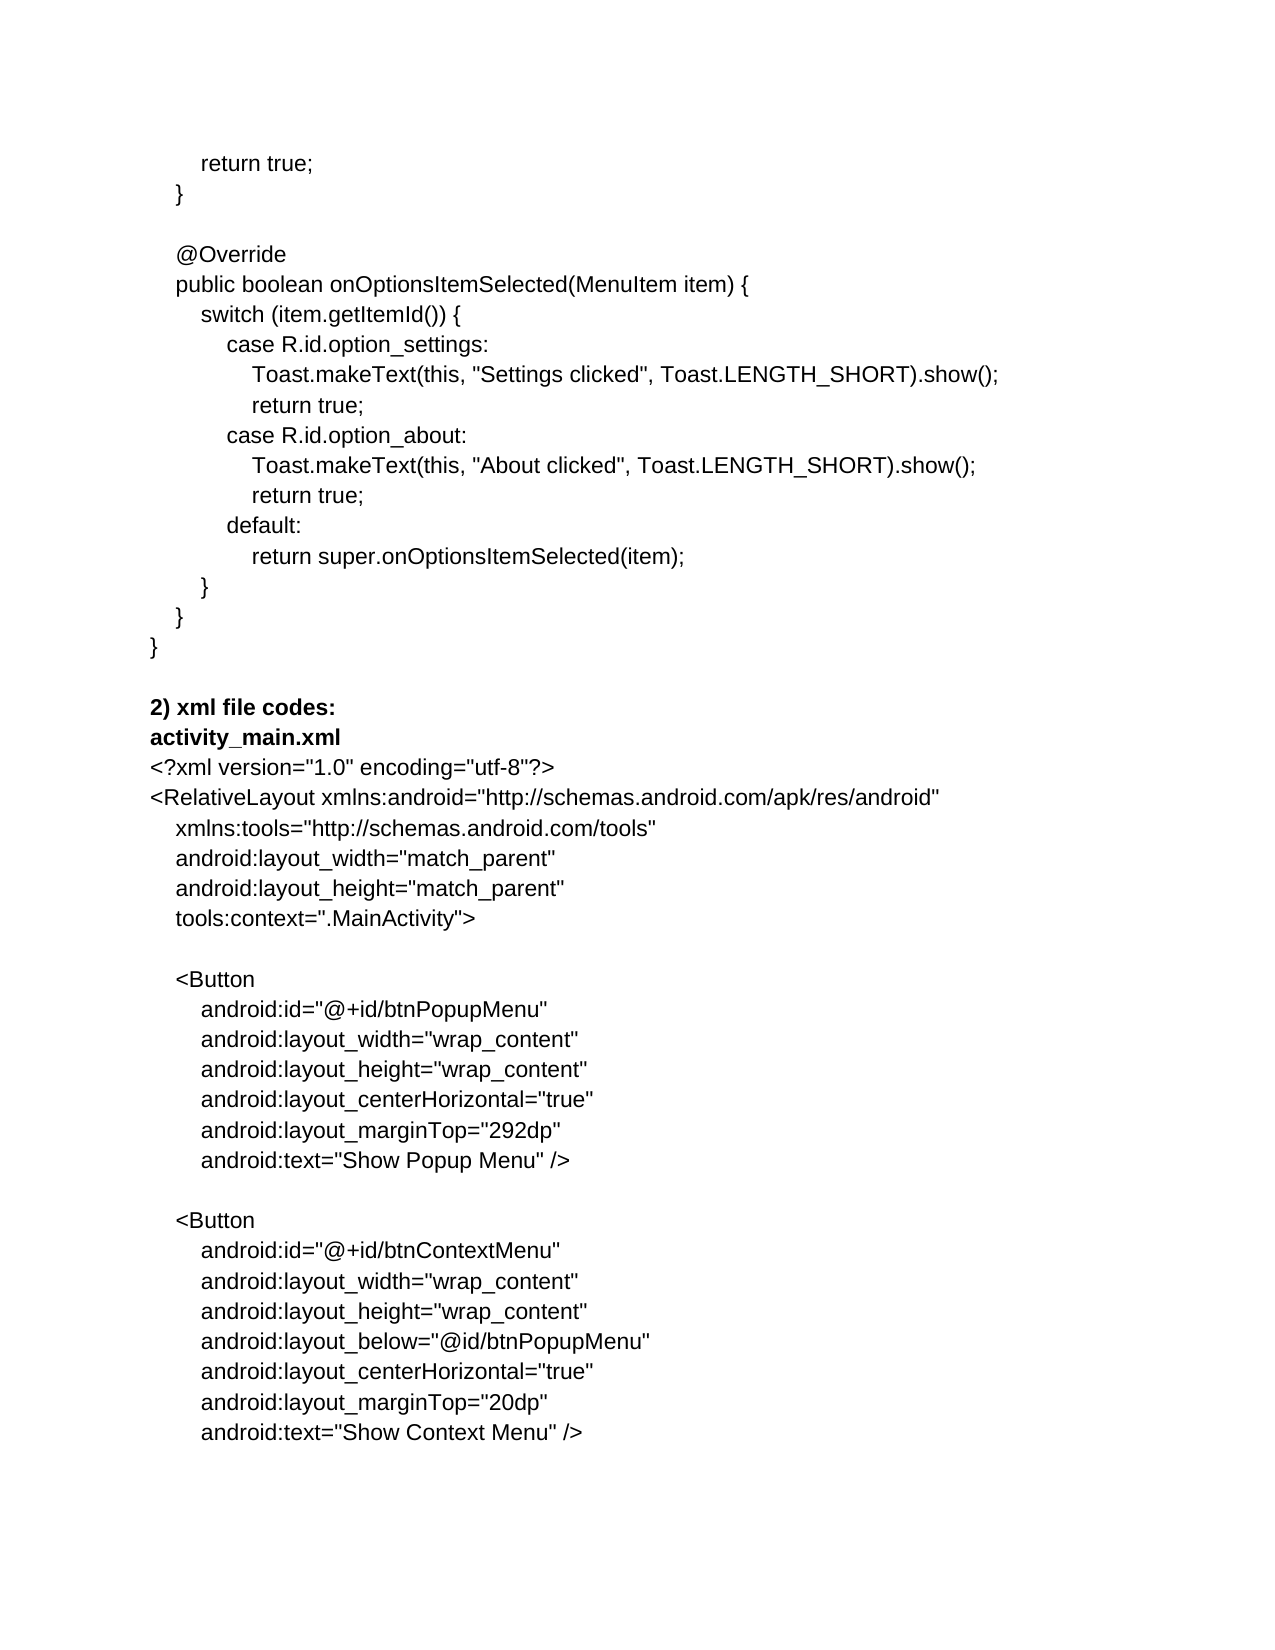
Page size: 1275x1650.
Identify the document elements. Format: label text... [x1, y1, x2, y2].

text android:id="@+id/btnContextMenu" [150, 1237, 1125, 1264]
text <Button [150, 1207, 1125, 1234]
text return super.onOptionsItemSelected(item); [150, 543, 1125, 569]
text return true; [150, 482, 1125, 509]
text public boolean onOptionsItemSelected(MenuItem item) { [150, 271, 1125, 297]
text android:text="Show Popup Menu" /> [150, 1147, 1125, 1173]
text android:layout_centerHorizontal="true" [150, 1358, 1125, 1385]
text android:layout_width="wrap_content" [150, 1268, 1125, 1294]
text 2) xml file codes: [150, 694, 1125, 720]
text android:layout_height="match_parent" [150, 875, 1125, 901]
text xmlns:tools="http://schemas.android.com/tools" [150, 814, 1125, 841]
text activity_main.xml [150, 724, 1125, 750]
text android:layout_height="wrap_content" [150, 1298, 1125, 1324]
text android:id="@+id/btnPopupMenu" [150, 996, 1125, 1022]
text switch (item.getItemId()) { [150, 301, 1125, 327]
text } [150, 573, 1125, 599]
text tools:context=".MainActivity"> [150, 905, 1125, 932]
text Toast.makeText(this, "Settings clicked", Toast.LENGTH_SHORT).show(); [150, 361, 1125, 388]
text } [150, 603, 1125, 629]
text @Override [150, 241, 1125, 267]
text android:layout_centerHorizontal="true" [150, 1086, 1125, 1113]
text <Button [150, 966, 1125, 992]
text } [150, 633, 1125, 660]
text Toast.makeText(this, "About clicked", Toast.LENGTH_SHORT).show(); [150, 452, 1125, 478]
text android:text="Show Context Menu" /> [150, 1419, 1125, 1445]
text } [150, 180, 1125, 207]
text android:layout_height="wrap_content" [150, 1056, 1125, 1083]
text default: [150, 512, 1125, 539]
text android:layout_width="match_parent" [150, 845, 1125, 871]
text case R.id.option_settings: [150, 331, 1125, 358]
text return true; [150, 392, 1125, 418]
text android:layout_width="wrap_content" [150, 1026, 1125, 1052]
text android:layout_marginTop="20dp" [150, 1388, 1125, 1415]
text android:layout_marginTop="292dp" [150, 1117, 1125, 1143]
text android:layout_below="@id/btnPopupMenu" [150, 1328, 1125, 1354]
text case R.id.option_about: [150, 422, 1125, 448]
text <?xml version="1.0" encoding="utf-8"?> [150, 754, 1125, 781]
text return true; [150, 150, 1125, 176]
text <RelativeLayout xmlns:android="http://schemas.android.com/apk/res/android" [150, 784, 1125, 811]
